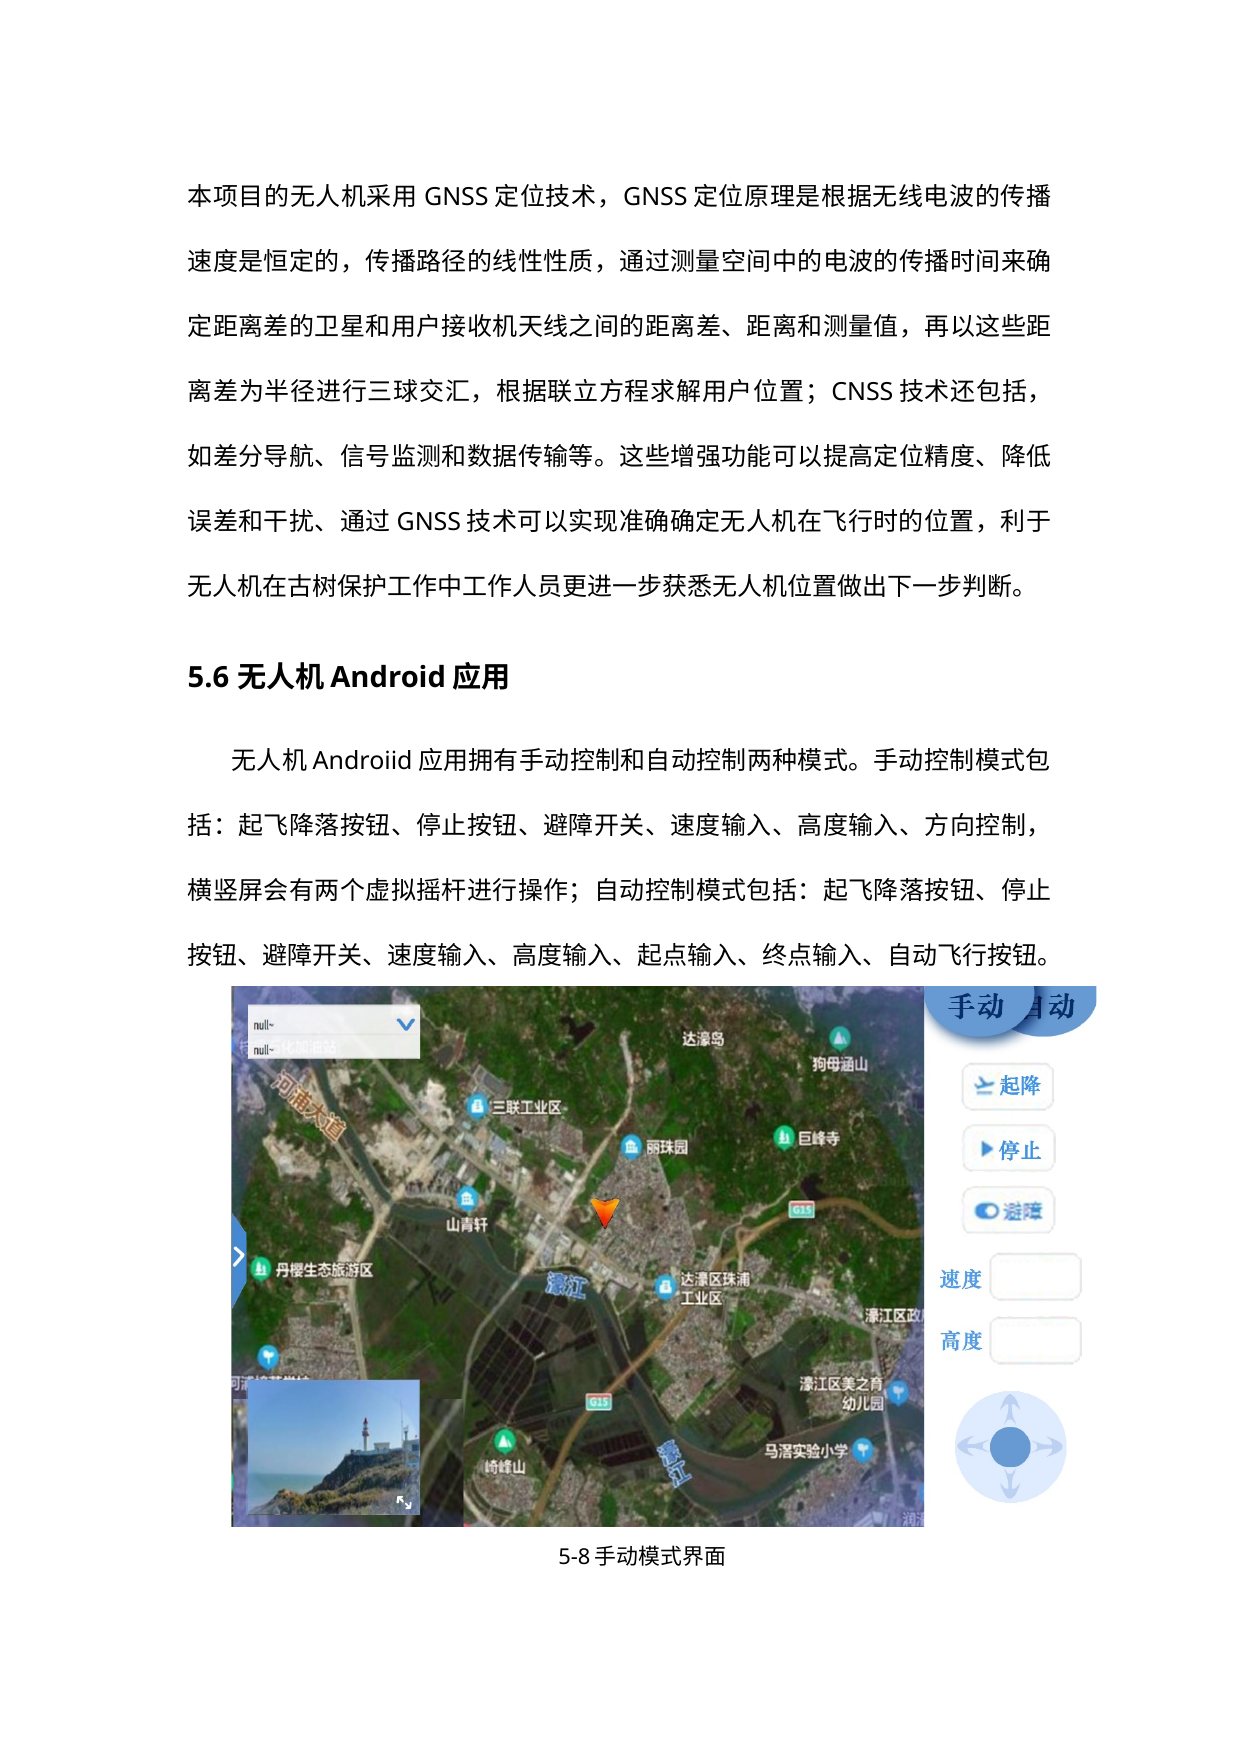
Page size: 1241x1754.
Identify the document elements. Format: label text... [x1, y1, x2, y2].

text 本项目的无人机采用GNSS定位技术，GNSS定位原理是根据无线电波的传播速度是恒定的，传播路径的线性性质，通过测量空间中的电波的传播时间来确定距离差的卫星和用户接收机天线之间的距离差、距离和测量值，再以这些距离差为半径进行三球交汇，根据联立方程求解用户位置；CNSS技术还包括，如差分导航、信号监测和数据传输等。这些增强功能可以提高定位精度、降低误差和干扰、通过GNSS技术可以实现准确确定无人机在飞行时的位置，利于无人机在古树保护工作中工作人员更进一步获悉无人机位置做出下一步判断。 [187, 162, 1053, 617]
picture [231, 986, 1097, 1527]
text 5-8手动模式界面 [187, 1538, 1053, 1571]
text 无人机Androiid应用拥有手动控制和自动控制两种模式。手动控制模式包括：起飞降落按钮、停止按钮、避障开关、速度输入、高度输入、方向控制，横竖屏会有两个虚拟摇杆进行操作；自动控制模式包括：起飞降落按钮、停止按钮、避障开关、速度输入、高度输入、起点输入、终点输入、自动飞行按钮。 [187, 726, 1053, 986]
subtitle 5.6 无人机Android应用 [187, 642, 1053, 707]
